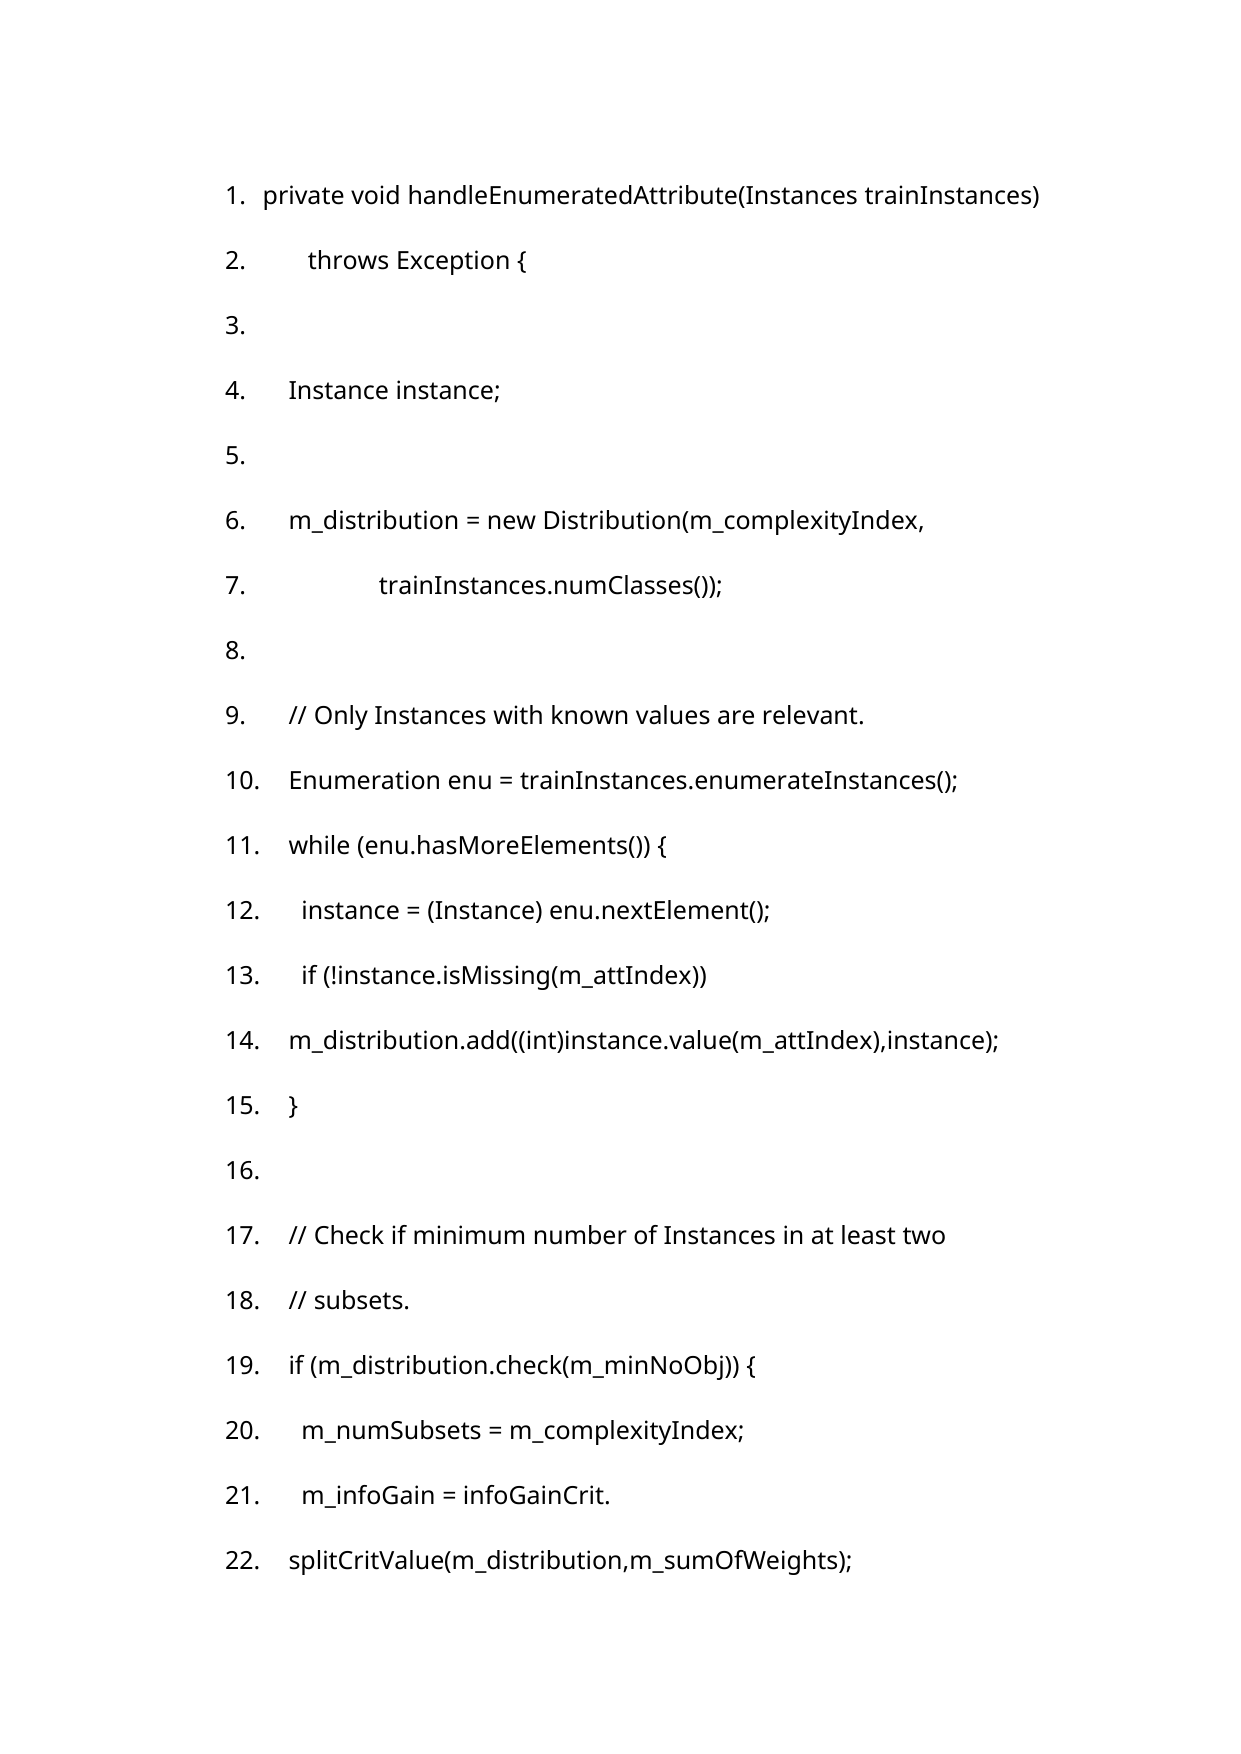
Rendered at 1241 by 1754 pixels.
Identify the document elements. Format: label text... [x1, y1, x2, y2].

list instance = (Instance) enu.nextElement(); [225, 877, 1053, 942]
list Instance instance; [225, 357, 1053, 422]
list // subsets. [225, 1267, 1053, 1332]
list private void handleEnumeratedAttribute(Instances trainInstances) [225, 162, 1053, 227]
list m_distribution.add((int)instance.value(m_attIndex),instance); [225, 1007, 1053, 1072]
list splitCritValue(m_distribution,m_sumOfWeights); [225, 1527, 1053, 1592]
list if (m_distribution.check(m_minNoObj)) { [225, 1332, 1053, 1397]
list while (enu.hasMoreElements()) { [225, 812, 1053, 877]
list m_numSubsets = m_complexityIndex; [225, 1397, 1053, 1462]
list // Check if minimum number of Instances in at least two [225, 1202, 1053, 1267]
list Enumeration enu = trainInstances.enumerateInstances(); [225, 747, 1053, 812]
list if (!instance.isMissing(m_attIndex)) [225, 942, 1053, 1007]
list } [225, 1072, 1053, 1137]
list // Only Instances with known values are relevant. [225, 682, 1053, 747]
list throws Exception { [225, 227, 1053, 292]
list m_infoGain = infoGainCrit. [225, 1462, 1053, 1527]
list trainInstances.numClasses()); [225, 552, 1053, 617]
list m_distribution = new Distribution(m_complexityIndex, [225, 487, 1053, 552]
